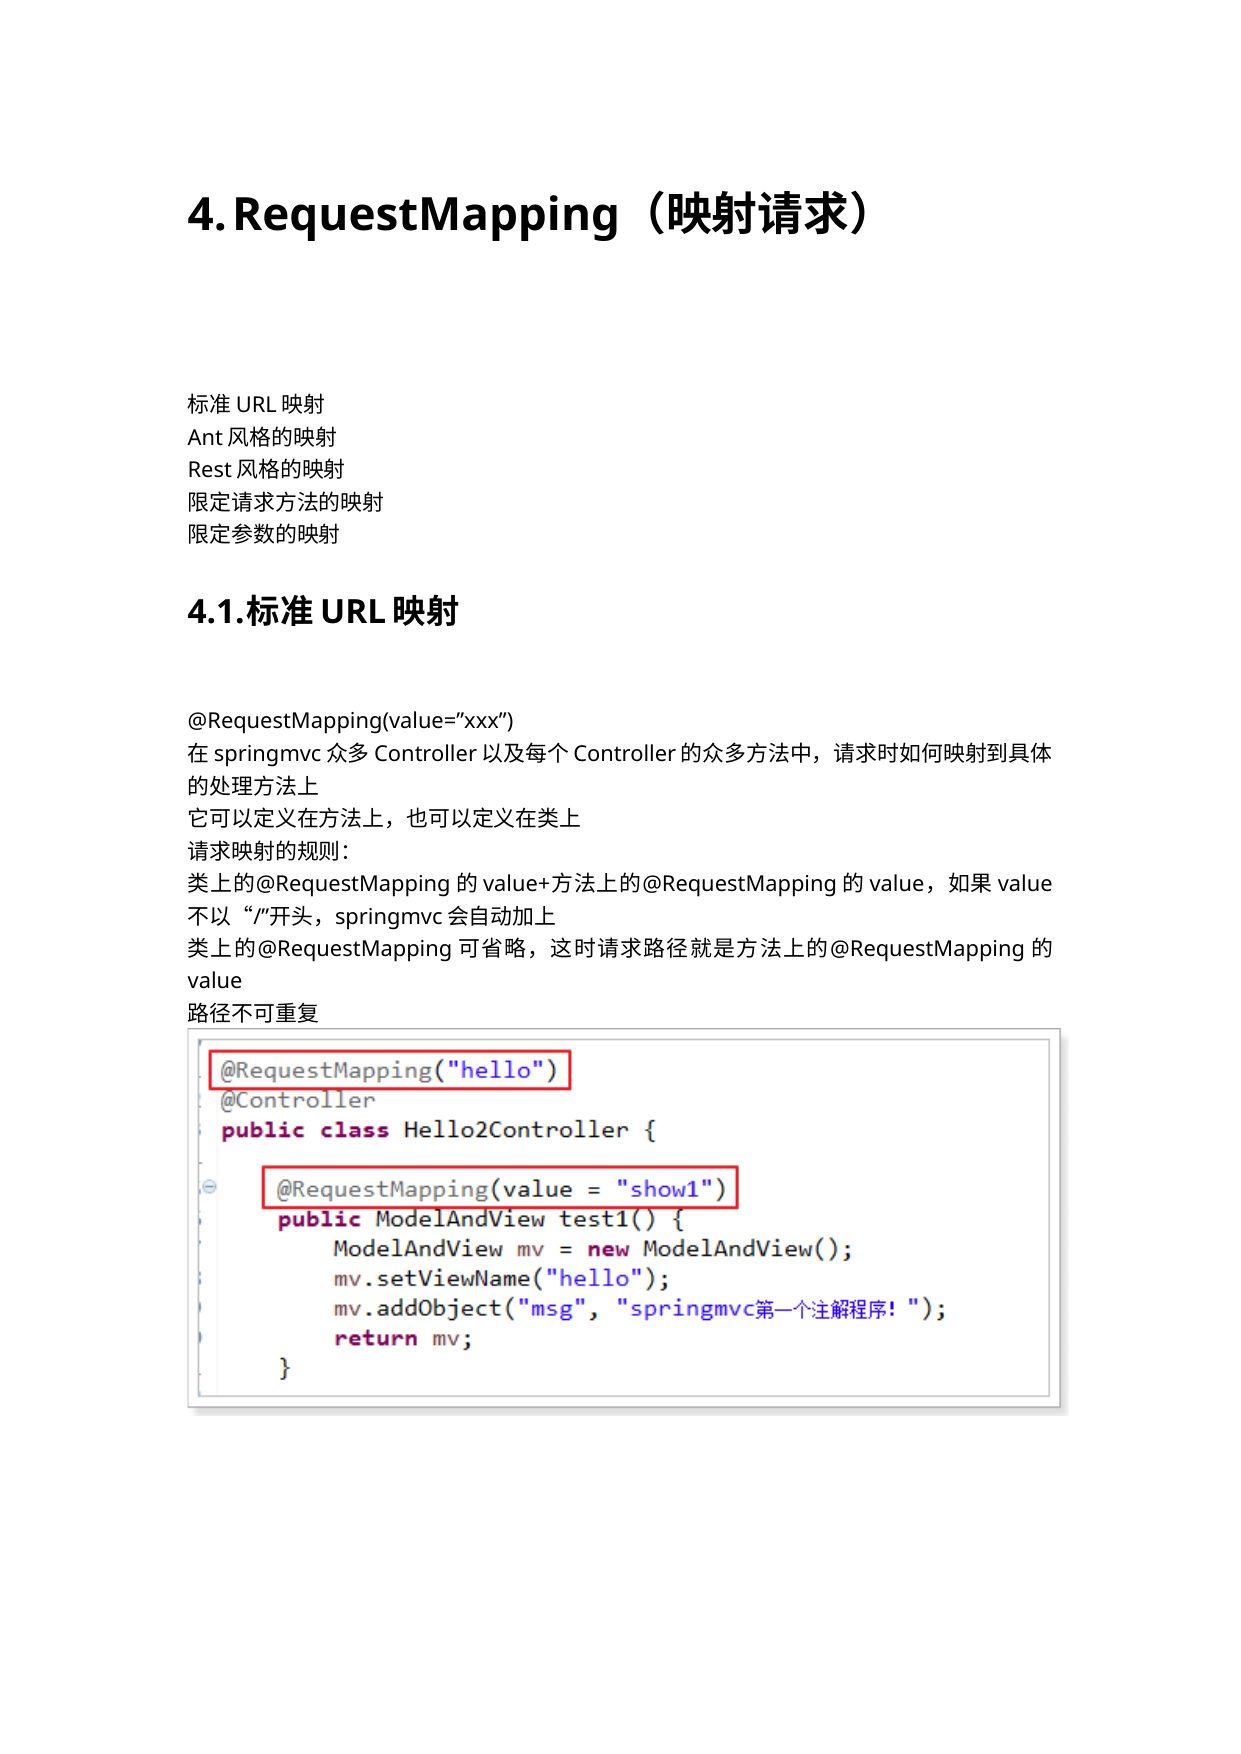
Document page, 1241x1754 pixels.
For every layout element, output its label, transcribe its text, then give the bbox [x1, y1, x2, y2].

text 标准URL映射 [187, 387, 1053, 419]
subtitle RequestMapping（映射请求） [187, 162, 1053, 259]
text @RequestMapping(value=”xxx”) [187, 703, 1053, 736]
text 请求映射的规则： [187, 833, 1053, 866]
picture [187, 1028, 1069, 1416]
text 限定请求方法的映射 [187, 484, 1053, 517]
text 它可以定义在方法上，也可以定义在类上 [187, 801, 1053, 833]
text Rest风格的映射 [187, 452, 1053, 484]
text 路径不可重复 [187, 996, 1053, 1028]
text 类上的@RequestMapping可省略，这时请求路径就是方法上的@RequestMapping的value [187, 931, 1053, 996]
text 在springmvc众多Controller以及每个Controller的众多方法中，请求时如何映射到具体的处理方法上 [187, 736, 1053, 801]
subtitle 标准URL映射 [187, 577, 1053, 642]
text Ant风格的映射 [187, 419, 1053, 452]
text 限定参数的映射 [187, 517, 1053, 549]
text 类上的@RequestMapping的value+方法上的@RequestMapping的value，如果value不以“/”开头，springmvc会自动加上 [187, 866, 1053, 931]
